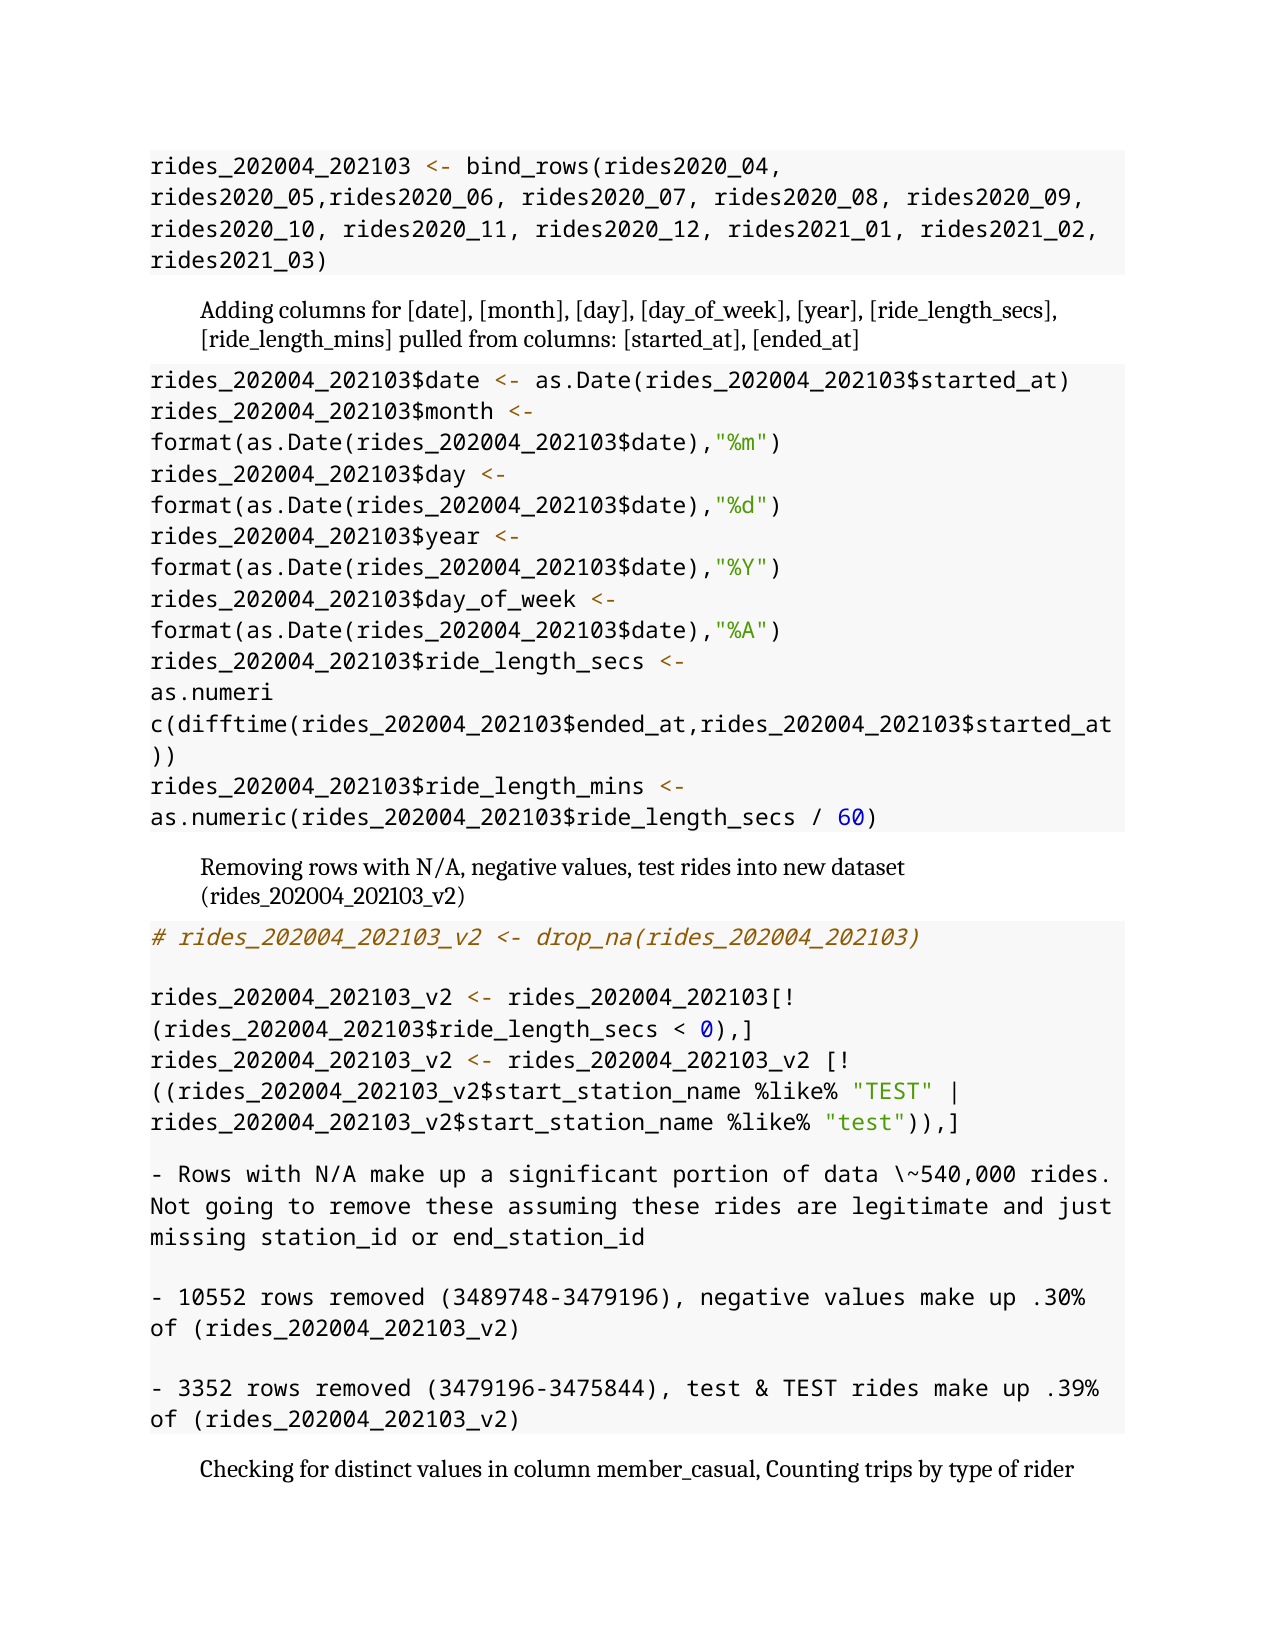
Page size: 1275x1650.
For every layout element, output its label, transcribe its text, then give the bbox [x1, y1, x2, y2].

text Adding columns for [date], [month], [day], [day_of_week], [year], [ride_length_secs], [ride_length_mins] pulled from columns: [started_at], [ended_at] [200, 296, 1075, 353]
text rides_202004_202103 <- bind_rows(rides2020_04, rides2020_05,rides2020_06, rides2020_07, rides2020_08, rides2020_09, rides2020_10, rides2020_11, rides2020_12, rides2021_01, rides2021_02, rides2021_03) [150, 150, 1125, 275]
text rides_202004_202103$date <- as.Date(rides_202004_202103$started_at) rides_202004_202103$month <- format(as.Date(rides_202004_202103$date),"%m") rides_202004_202103$day <- format(as.Date(rides_202004_202103$date),"%d") rides_202004_202103$year <- format(as.Date(rides_202004_202103$date),"%Y") rides_202004_202103$day_of_week <- format(as.Date(rides_202004_202103$date),"%A") rides_202004_202103$ride_length_secs <- as.numeric(difftime(rides_202004_202103$ended_at,rides_202004_202103$started_at)) rides_202004_202103$ride_length_mins <-as.numeric(rides_202004_202103$ride_length_secs / 60) [150, 364, 1125, 832]
text - Rows with N/A make up a significant portion of data \~540,000 rides. Not going to remove these assuming these rides are legitimate and just missing station_id or end_station_id - 10552 rows removed (3489748-3479196), negative values make up .30% of (rides_202004_202103_v2) - 3352 rows removed (3479196-3475844), test & TEST rides make up .39% of (rides_202004_202103_v2) [150, 1158, 1125, 1434]
text # rides_202004_202103_v2 <- drop_na(rides_202004_202103) rides_202004_202103_v2 <- rides_202004_202103[!(rides_202004_202103$ride_length_secs < 0),] rides_202004_202103_v2 <- rides_202004_202103_v2 [!((rides_202004_202103_v2$start_station_name %like% "TEST" | rides_202004_202103_v2$start_station_name %like% "test")),] [150, 921, 1125, 1137]
text Checking for distinct values in column member_casual, Counting trips by type of rider [200, 1455, 1075, 1484]
text Removing rows with N/A, negative values, test rides into new dataset (rides_202004_202103_v2) [200, 853, 1075, 911]
